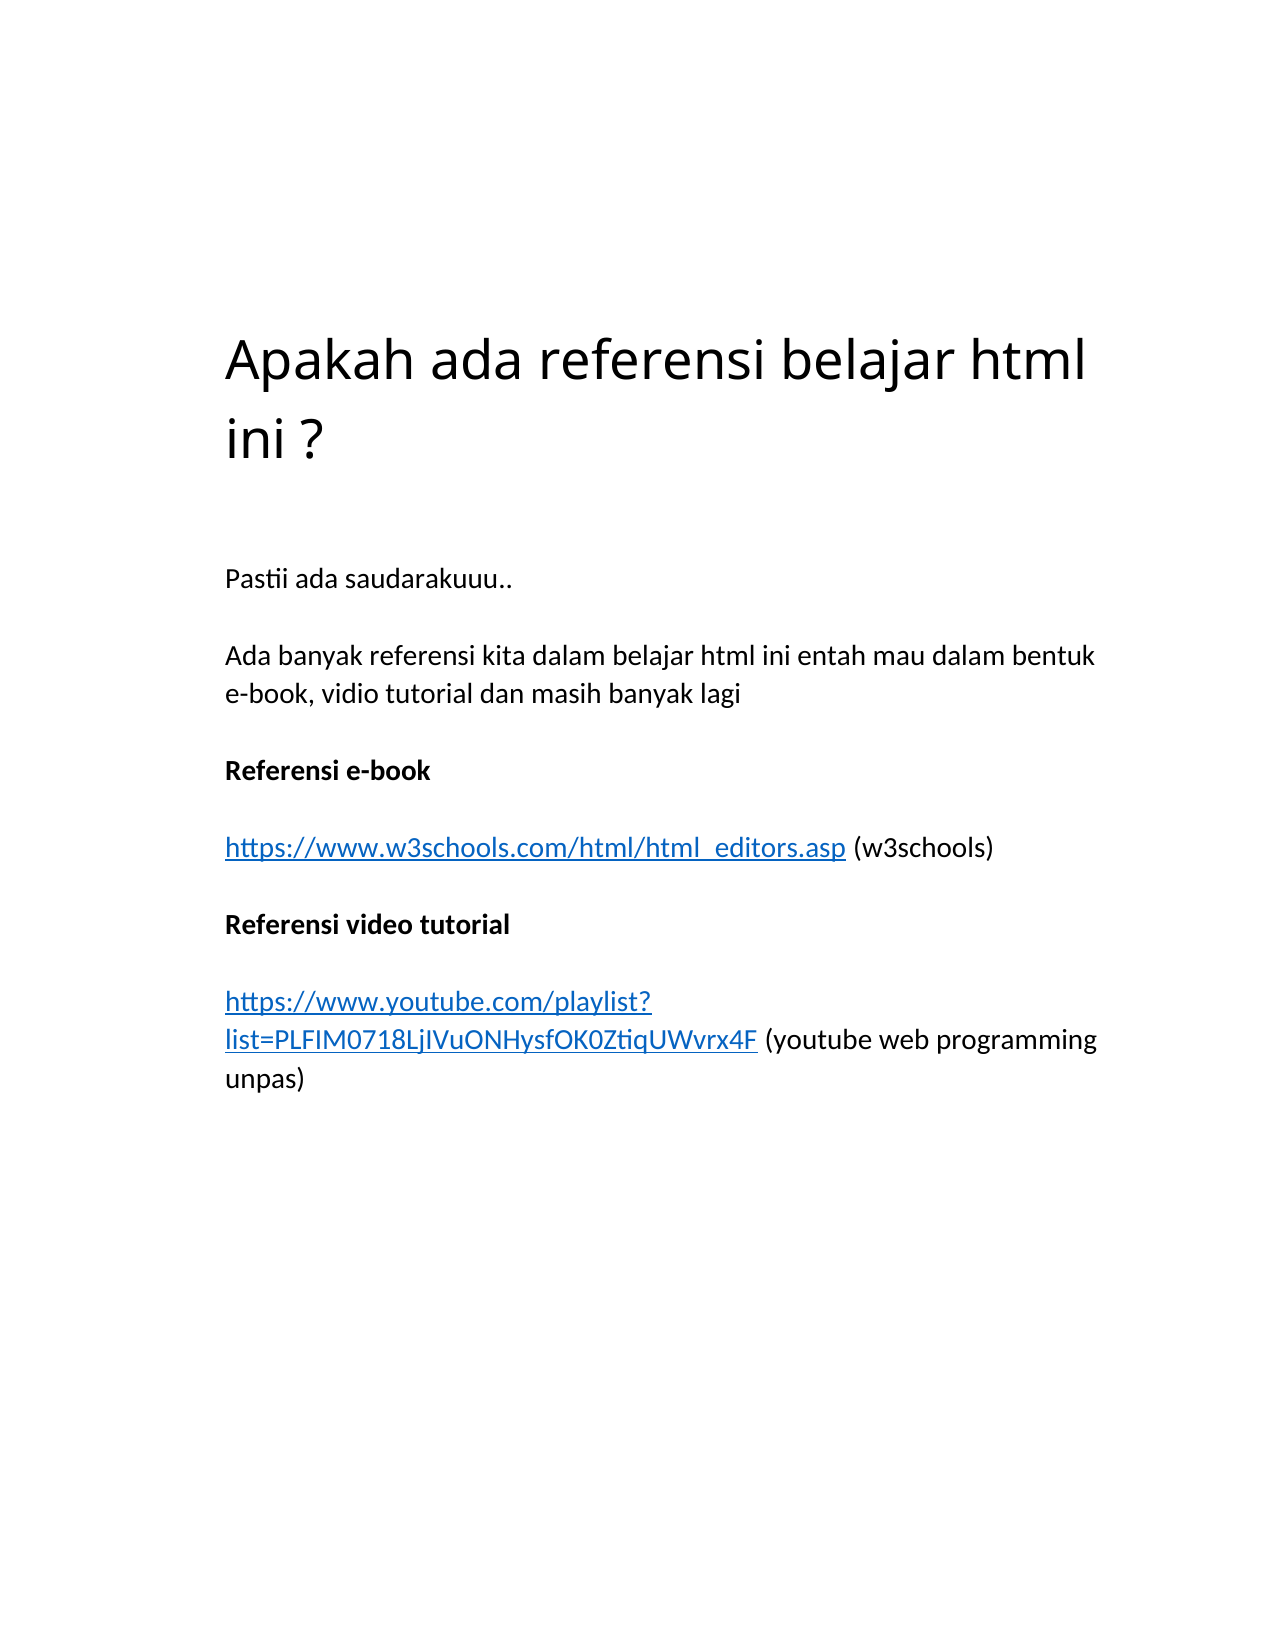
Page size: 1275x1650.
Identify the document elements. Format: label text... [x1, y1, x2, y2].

list Referensi video tutorial [225, 906, 1125, 942]
list Apakah ada referensi belajar html ini ? [225, 321, 1125, 474]
list https://www.w3schools.com/html/html_editors.asp (w3schools) [225, 829, 1125, 865]
list Pastii ada saudarakuuu.. [225, 560, 1125, 596]
list Referensi e-book [225, 752, 1125, 788]
list Ada banyak referensi kita dalam belajar html ini entah mau dalam bentuk e-book, vidio tutorial dan masih banyak lagi [225, 637, 1125, 711]
list https://www.youtube.com/playlist?list=PLFIM0718LjIVuONHysfOK0ZtiqUWvrx4F (youtube web programming unpas) [225, 983, 1125, 1095]
